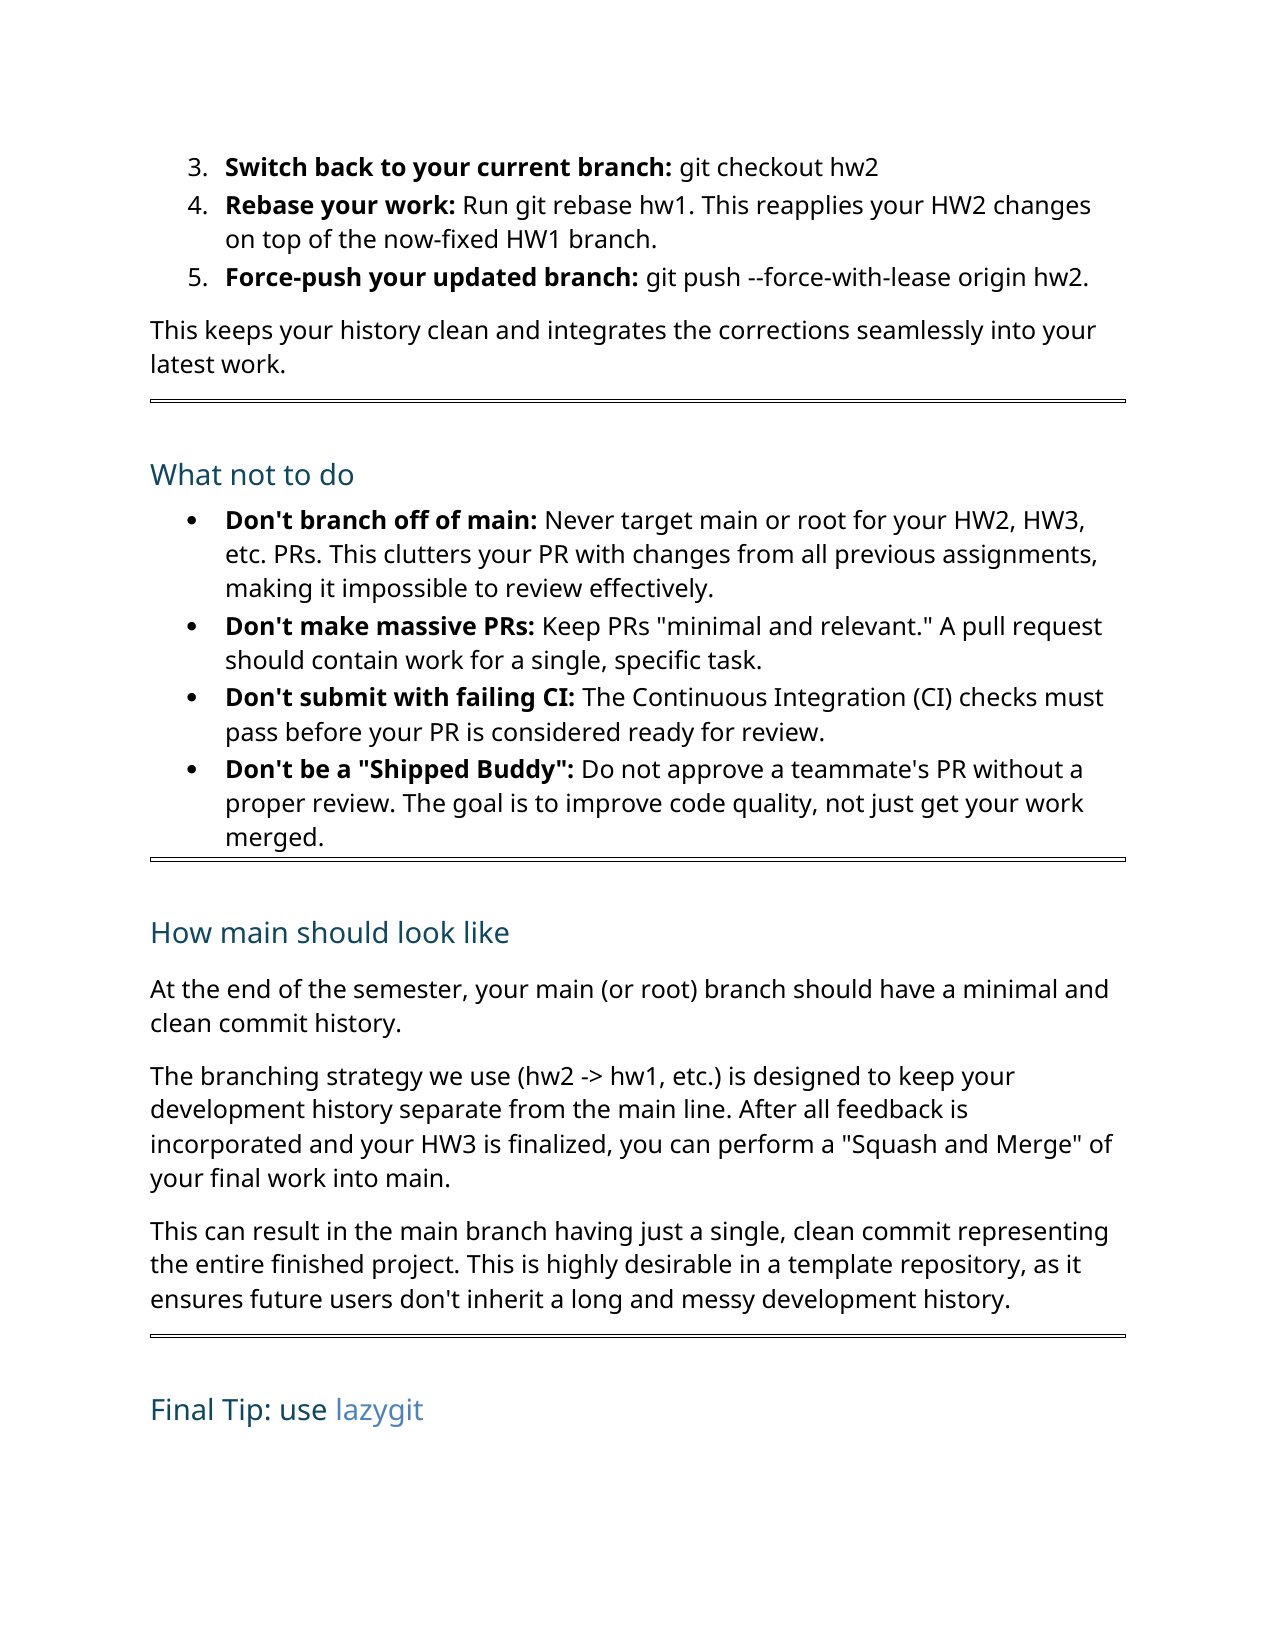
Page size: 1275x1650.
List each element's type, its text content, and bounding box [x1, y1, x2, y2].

subtitle How main should look like [150, 913, 1125, 952]
list Don't make massive PRs: Keep PRs "minimal and relevant." A pull request should contain work for a single, specific task. [187, 608, 1125, 676]
list Don't be a "Shipped Buddy": Do not approve a teammate's PR without a proper review. The goal is to improve code quality, not just get your work merged. [187, 752, 1125, 854]
subtitle What not to do [150, 454, 1125, 494]
text The branching strategy we use (hw2 -> hw1, etc.) is designed to keep your development history separate from the main line. After all feedback is incorporated and your HW3 is finalized, you can perform a "Squash and Merge" of your final work into main. [150, 1058, 1125, 1194]
list Don't branch off of main: Never target main or root for your HW2, HW3, etc. PRs. This clutters your PR with changes from all previous assignments, making it impossible to review effectively. [187, 502, 1125, 604]
text At the end of the semester, your main (or root) branch should have a minimal and clean commit history. [150, 971, 1125, 1039]
text This can result in the main branch having just a single, clean commit representing the entire finished project. This is highly desirable in a template repository, as it ensures future users don't inherit a long and messy development history. [150, 1213, 1125, 1315]
subtitle Final Tip: use lazygit [150, 1389, 1125, 1429]
list Force-push your updated branch: git push --force-with-lease origin hw2. [187, 260, 1125, 294]
text This keeps your history clean and integrates the corrections seamlessly into your latest work. [150, 312, 1125, 381]
list Don't submit with failing CI: The Continuous Integration (CI) checks must pass before your PR is considered ready for review. [187, 680, 1125, 748]
list Switch back to your current branch: git checkout hw2 [187, 150, 1125, 184]
list Rebase your work: Run git rebase hw1. This reapplies your HW2 changes on top of the now-fixed HW1 branch. [187, 188, 1125, 256]
